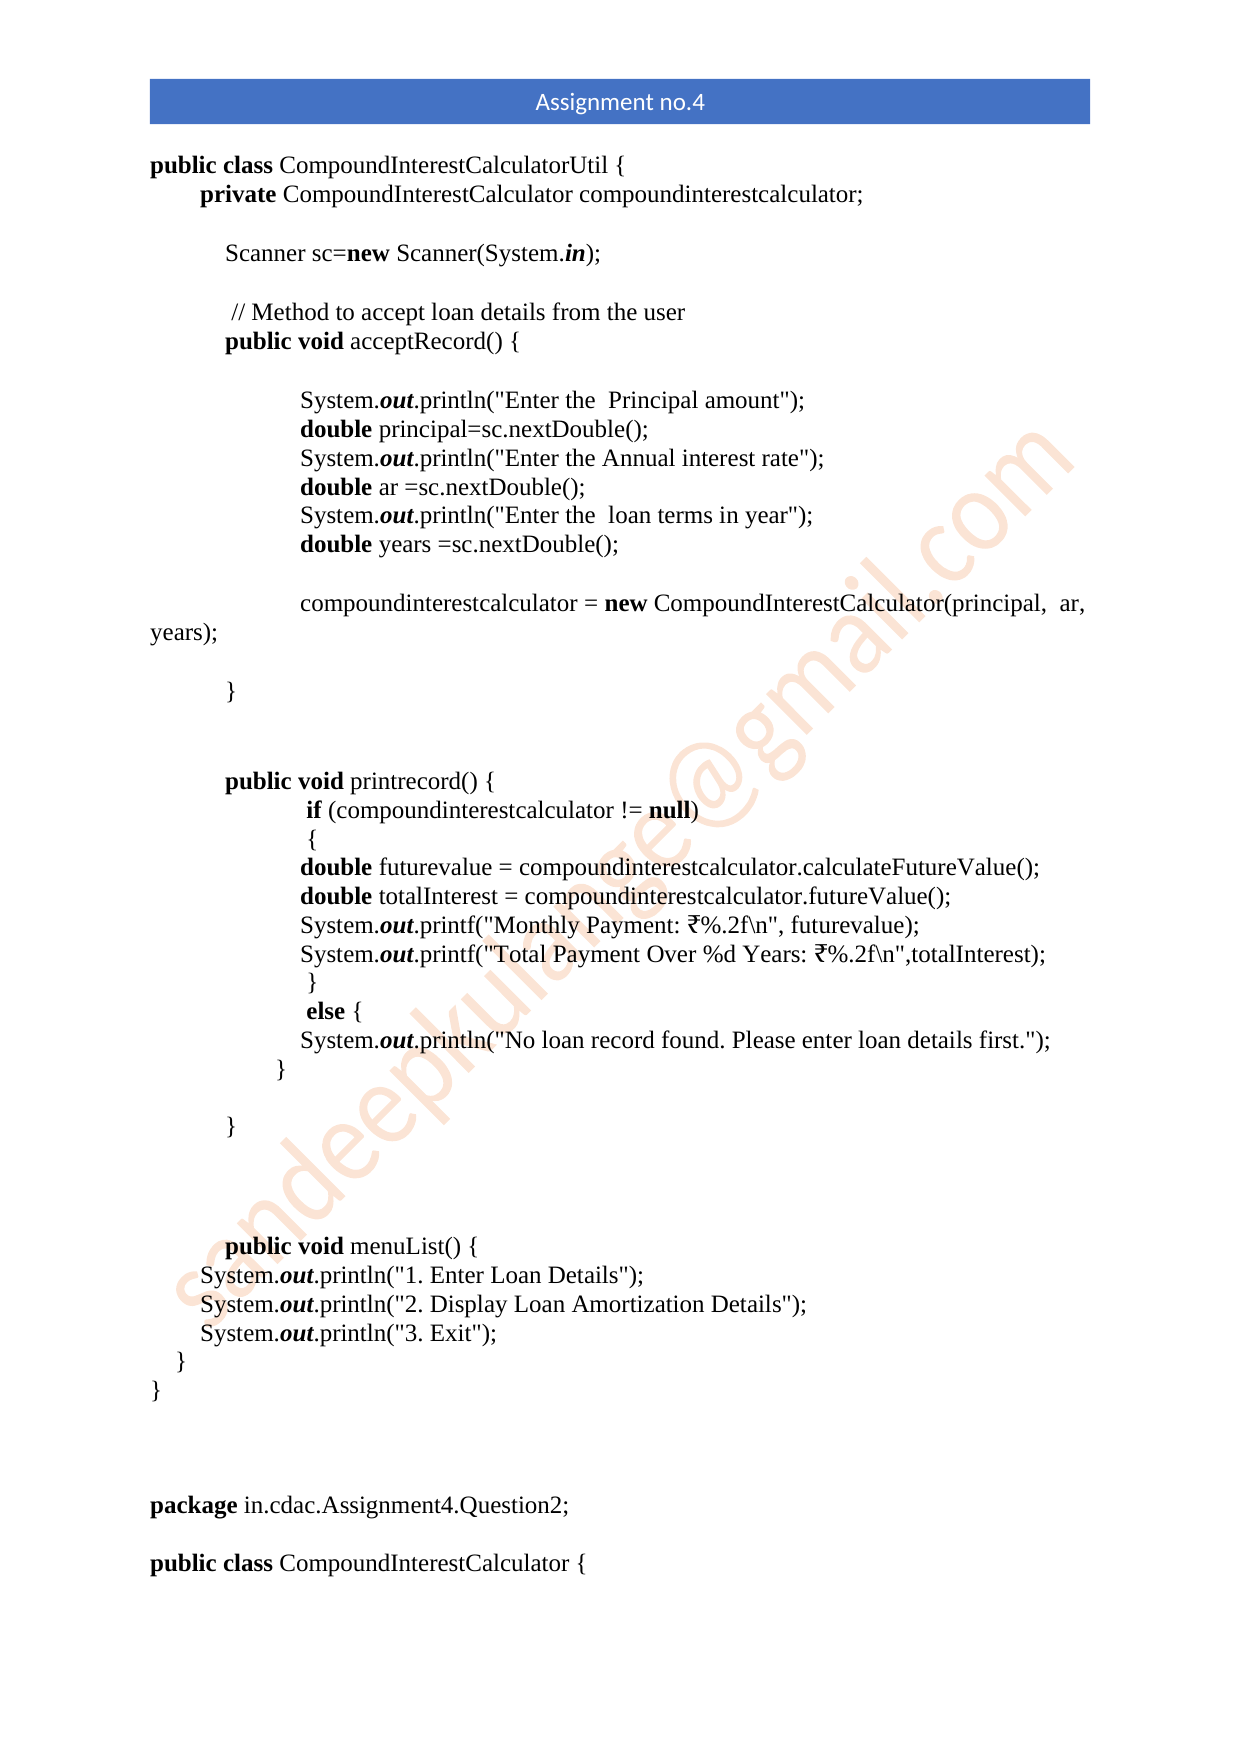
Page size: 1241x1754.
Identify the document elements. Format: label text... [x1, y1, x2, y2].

text System.out.println("Enter the loan terms in year"); [150, 500, 1090, 529]
text // Method to accept loan details from the user [150, 297, 1090, 326]
text } [150, 967, 1090, 996]
text public class CompoundInterestCalculatorUtil { [150, 150, 1090, 179]
text System.out.println("No loan record found. Please enter loan details first."); [150, 1025, 1090, 1054]
text double futurevalue = compoundinterestcalculator.calculateFutureValue(); [150, 852, 1090, 881]
text System.out.println("2. Display Loan Amortization Details"); [150, 1289, 1090, 1318]
text System.out.printf("Monthly Payment: ₹%.2f\n", futurevalue); [150, 910, 1090, 939]
text package in.cdac.Assignment4.Question2; [150, 1490, 1090, 1519]
text private CompoundInterestCalculator compoundinterestcalculator; [150, 179, 1090, 207]
text System.out.printf("Total Payment Over %d Years: ₹%.2f\n",totalInterest); [150, 939, 1090, 967]
text if (compoundinterestcalculator != null) [150, 795, 1090, 824]
text double totalInterest = compoundinterestcalculator.futureValue(); [150, 881, 1090, 910]
text } [150, 676, 1090, 705]
text else { [150, 996, 1090, 1025]
text } [150, 1375, 1090, 1404]
text double years =sc.nextDouble(); [150, 529, 1090, 558]
text } [150, 1111, 1090, 1140]
text public void acceptRecord() { [150, 326, 1090, 355]
text public void menuList() { [150, 1231, 1090, 1260]
text } [150, 1346, 1090, 1375]
text double principal=sc.nextDouble(); [150, 414, 1090, 443]
text Scanner sc=new Scanner(System.in); [150, 238, 1090, 267]
text public class CompoundInterestCalculator { [150, 1548, 1090, 1576]
text compoundinterestcalculator = new CompoundInterestCalculator(principal, ar, years); [150, 588, 1090, 646]
text public void printrecord() { [150, 766, 1090, 795]
text System.out.println("3. Exit"); [150, 1318, 1090, 1346]
text } [150, 1054, 1090, 1082]
text System.out.println("Enter the Principal amount"); [150, 385, 1090, 414]
text double ar =sc.nextDouble(); [150, 472, 1090, 500]
text { [150, 824, 1090, 852]
text System.out.println("Enter the Annual interest rate"); [150, 443, 1090, 472]
text System.out.println("1. Enter Loan Details"); [150, 1260, 1090, 1289]
